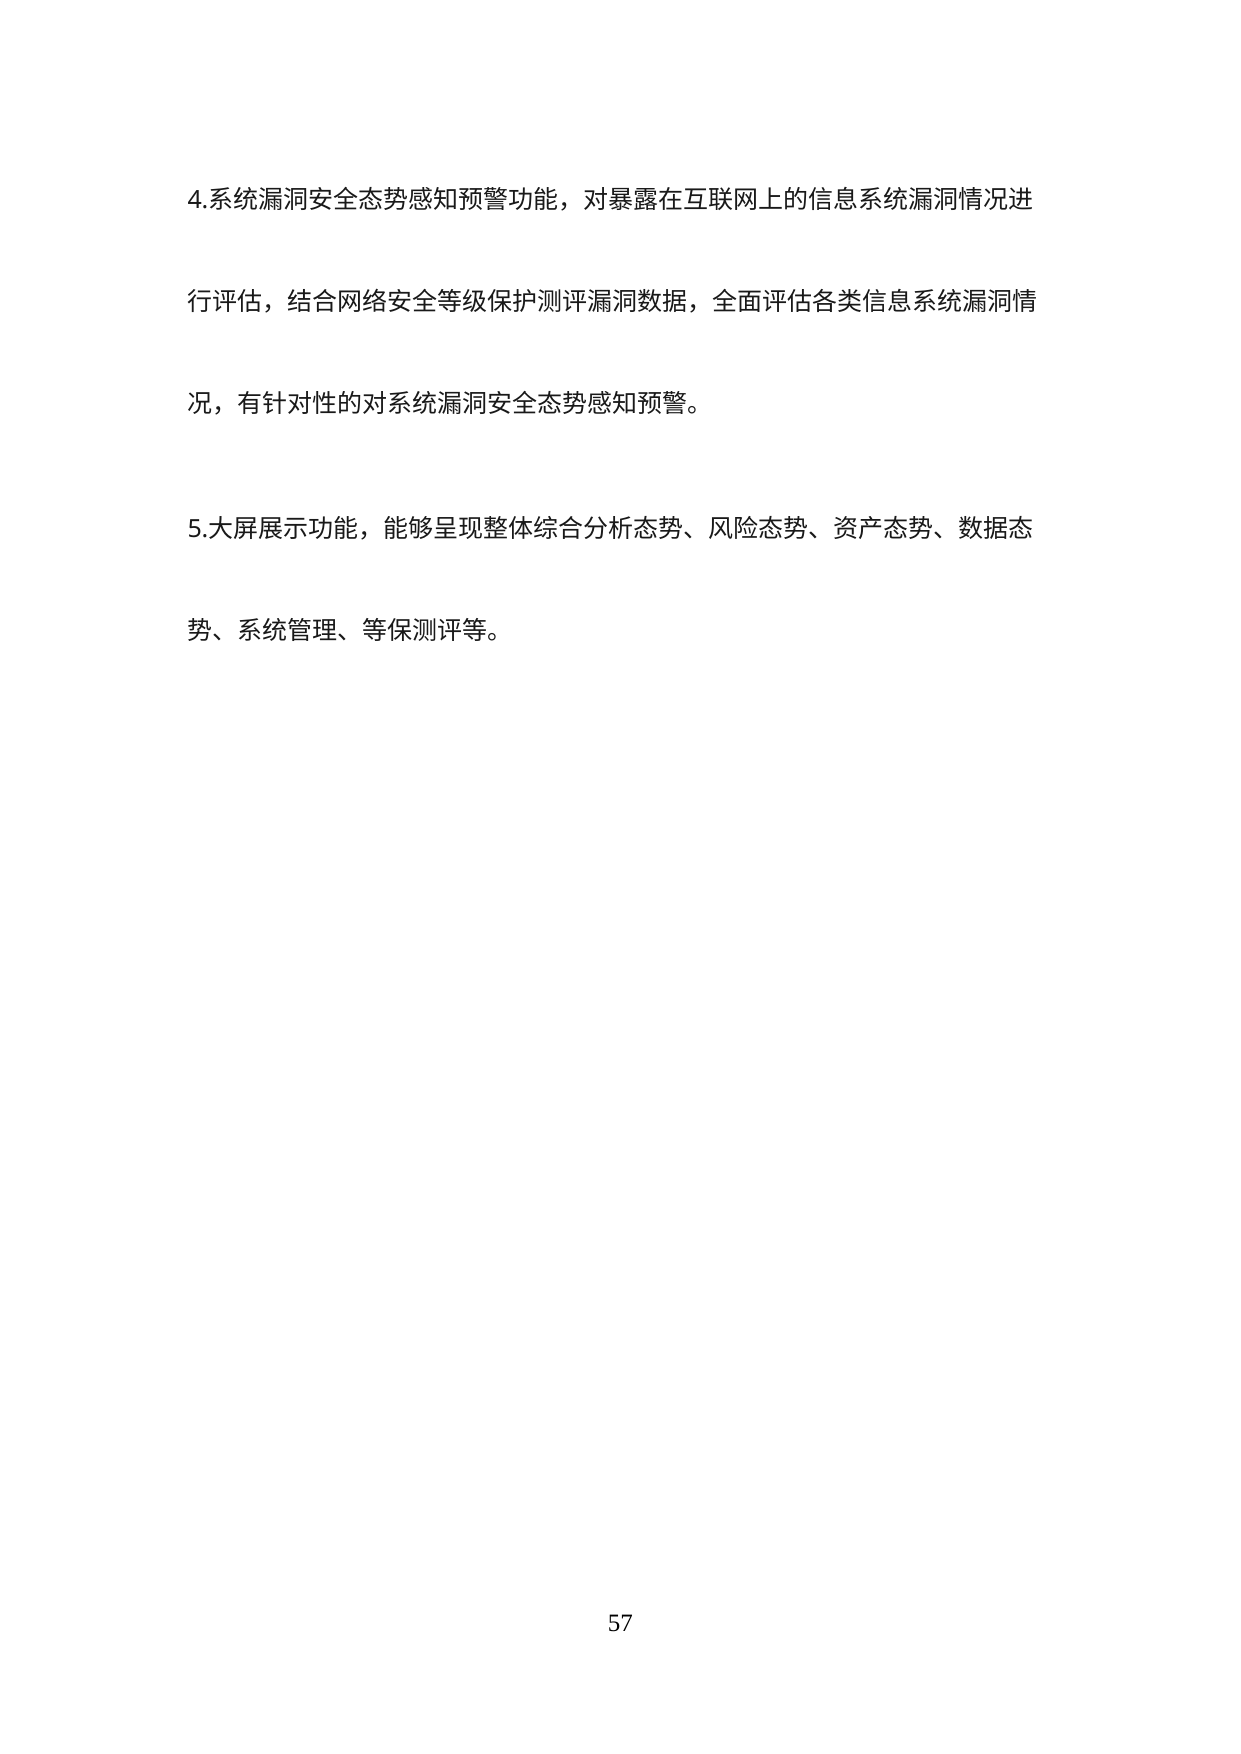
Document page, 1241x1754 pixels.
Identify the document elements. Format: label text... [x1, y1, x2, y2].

text 4.系统漏洞安全态势感知预警功能，对暴露在互联网上的信息系统漏洞情况进行评估，结合网络安全等级保护测评漏洞数据，全面评估各类信息系统漏洞情况，有针对性的对系统漏洞安全态势感知预警。 [187, 164, 1053, 436]
text 5.大屏展示功能，能够呈现整体综合分析态势、风险态势、资产态势、数据态势、系统管理、等保测评等。 [187, 493, 1053, 663]
